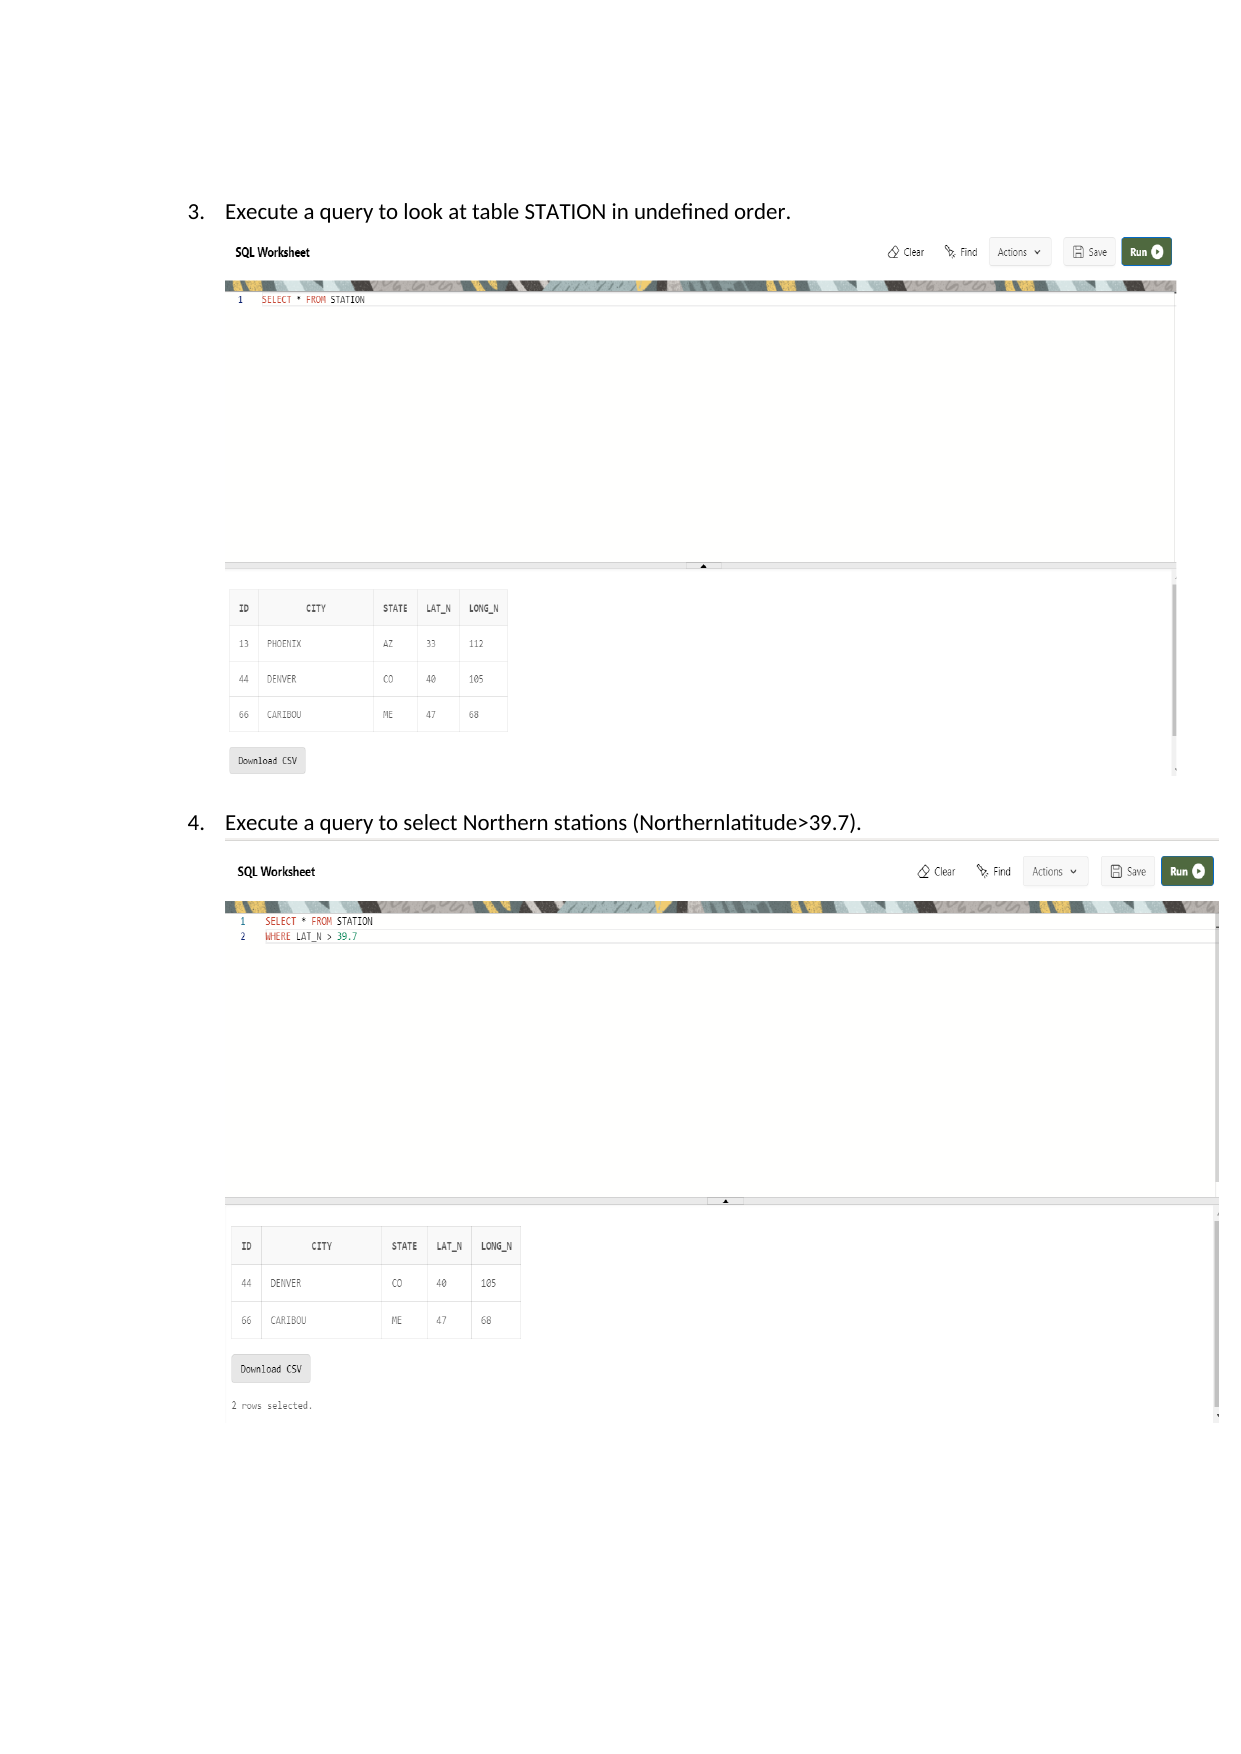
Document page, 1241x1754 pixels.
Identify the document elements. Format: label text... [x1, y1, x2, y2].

list Execute a query to select Northern stations (Northernlatitude>39.7). [187, 808, 1090, 836]
picture [225, 227, 1177, 776]
list Execute a query to look at table STATION in undefined order. [187, 197, 1090, 225]
picture [225, 838, 1219, 1423]
